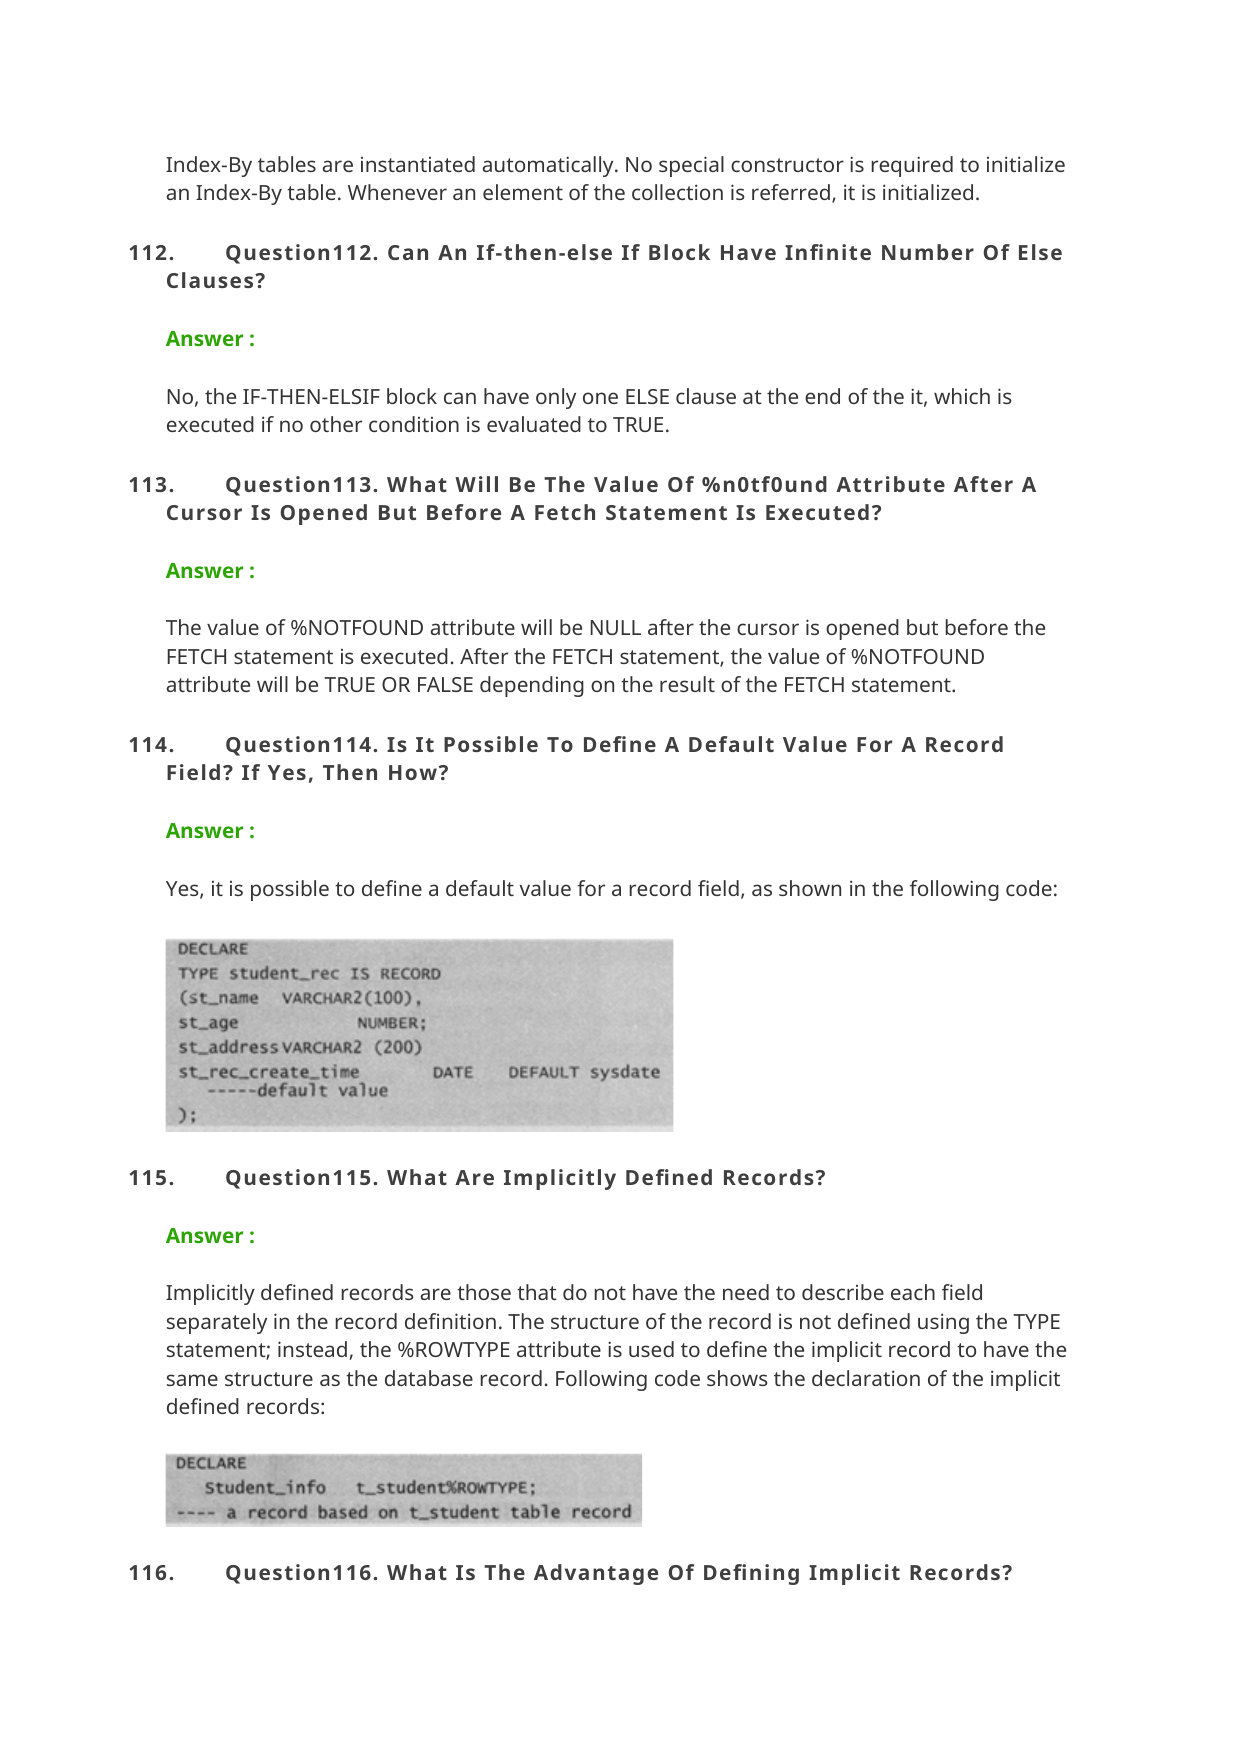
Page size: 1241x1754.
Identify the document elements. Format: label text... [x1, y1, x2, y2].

picture [165, 933, 674, 1132]
text Answer : [166, 556, 1074, 584]
list Question116. What Is The Advantage Of Defining Implicit Records? [128, 1558, 1074, 1586]
text Yes, it is possible to define a default value for a record field, as shown in the following code: [166, 874, 1074, 902]
text The value of %NOTFOUND attribute will be NULL after the cursor is opened but before the FETCH statement is executed. After the FETCH statement, the value of %NOTFOUND attribute will be TRUE OR FALSE depending on the result of the FETCH statement. [166, 613, 1074, 699]
text Answer : [166, 816, 1074, 844]
text Implicitly defined records are those that do not have the need to describe each field separately in the record definition. The structure of the record is not defined using the TYPE statement; instead, the %ROWTYPE attribute is used to define the implicit record to have the same structure as the database record. Following code shows the declaration of the implicit defined records: [166, 1278, 1074, 1421]
text Index-By tables are instantiated automatically. No special constructor is required to initialize an Index-By table. Whenever an element of the collection is referred, it is initialized. [166, 150, 1074, 207]
text Answer : [166, 1221, 1074, 1249]
text No, the IF-THEN-ELSIF block can have only one ELSE clause at the end of the it, which is executed if no other condition is evaluated to TRUE. [166, 382, 1074, 439]
list Question114. Is It Possible To Define A Default Value For A Record Field? If Yes, Then How? [128, 730, 1074, 787]
picture [165, 1451, 643, 1527]
list Question113. What Will Be The Value Of %n0tf0und Attribute After A Cursor Is Opened But Before A Fetch Statement Is Executed? [128, 470, 1074, 527]
list Question115. What Are Implicitly Defined Records? [128, 1163, 1074, 1192]
list Question112. Can An If-then-else If Block Have Infinite Number Of Else Clauses? [128, 238, 1074, 295]
text Answer : [166, 324, 1074, 353]
